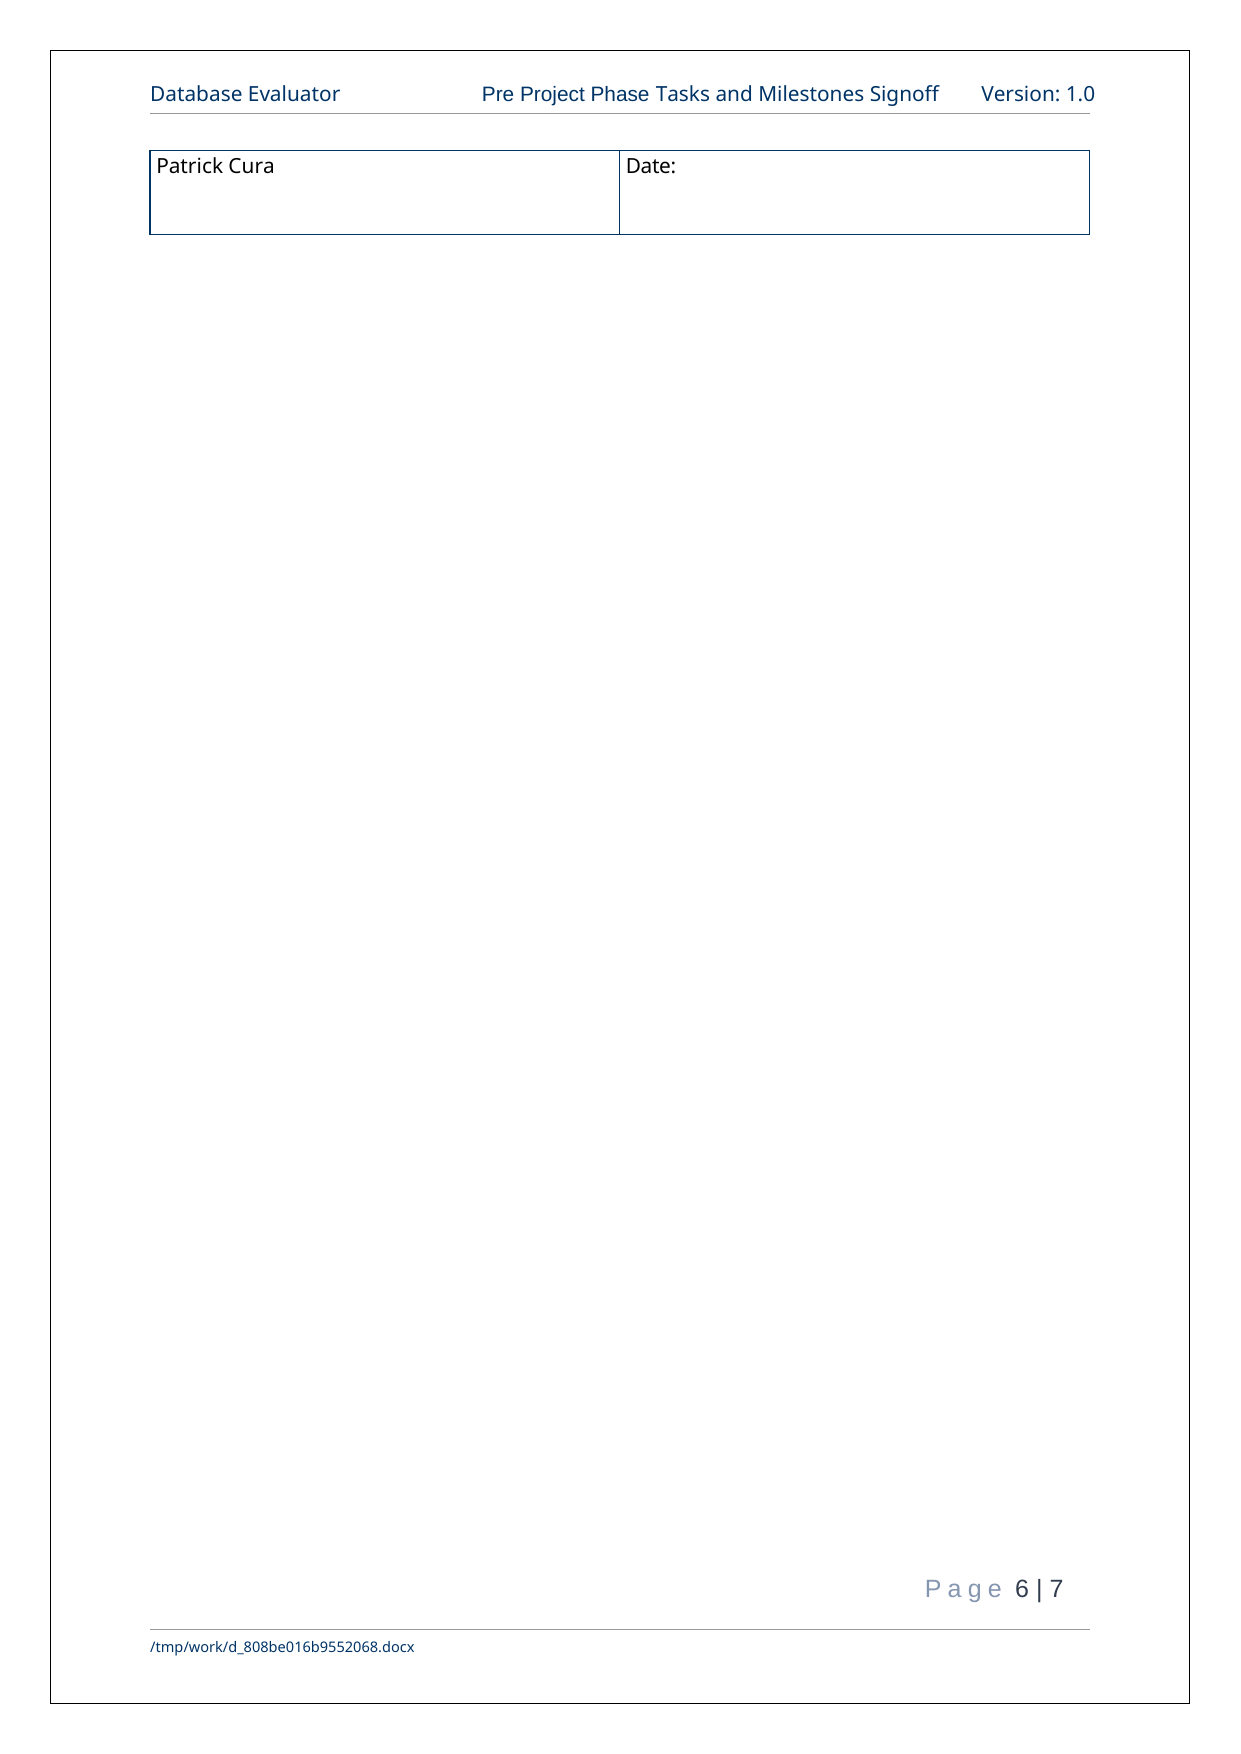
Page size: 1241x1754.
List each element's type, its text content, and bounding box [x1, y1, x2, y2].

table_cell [151, 151, 619, 234]
table_cell Signed: Date: [620, 151, 1089, 234]
